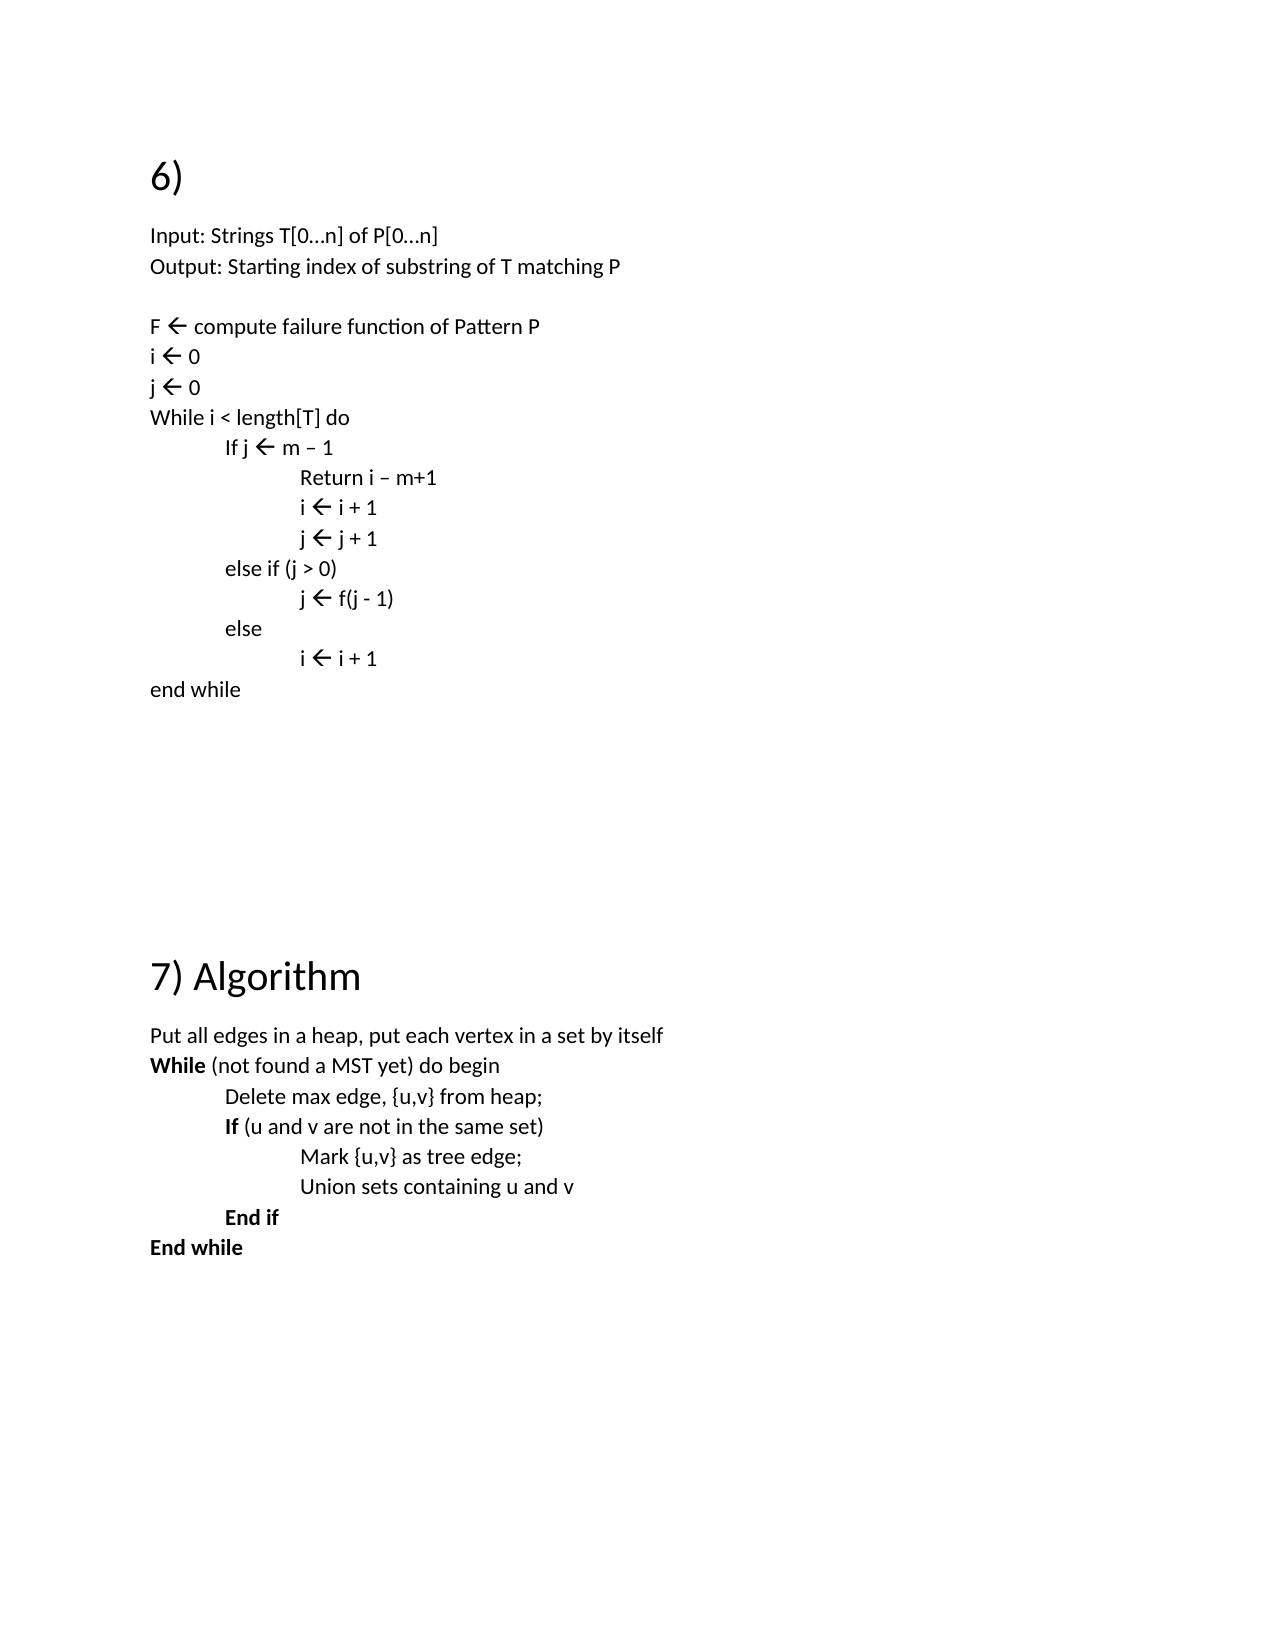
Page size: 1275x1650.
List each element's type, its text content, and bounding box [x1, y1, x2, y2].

text else if (j > 0) [150, 554, 1125, 582]
text F compute failure function of Pattern P [150, 312, 1125, 340]
text 6) [150, 150, 1125, 201]
text Mark {u,v} as tree edge; [150, 1142, 1125, 1170]
text j 0 [150, 373, 1125, 401]
text 7) Algorithm [150, 950, 1125, 1001]
text Put all edges in a heap, put each vertex in a set by itself [150, 1021, 1125, 1049]
text Output: Starting index of substring of T matching P [150, 252, 1125, 280]
text If j m – 1 [150, 433, 1125, 461]
text else [150, 614, 1125, 642]
text Delete max edge, {u,v} from heap; [150, 1082, 1125, 1110]
text i 0 [150, 342, 1125, 370]
text j j + 1 [225, 524, 1125, 552]
text i i + 1 [225, 493, 1125, 521]
text End if [150, 1203, 1125, 1231]
text Return i – m+1 [150, 463, 1125, 491]
text While i < length[T] do [150, 403, 1125, 431]
text Union sets containing u and v [150, 1172, 1125, 1200]
text i i + 1 [150, 644, 1125, 672]
text j f(j - 1) [150, 584, 1125, 612]
text While (not found a MST yet) do begin [150, 1052, 1125, 1079]
text If (u and v are not in the same set) [150, 1112, 1125, 1140]
text end while [150, 675, 1125, 703]
text End while [150, 1233, 1125, 1261]
text Input: Strings T[0…n] of P[0…n] [150, 222, 1125, 249]
